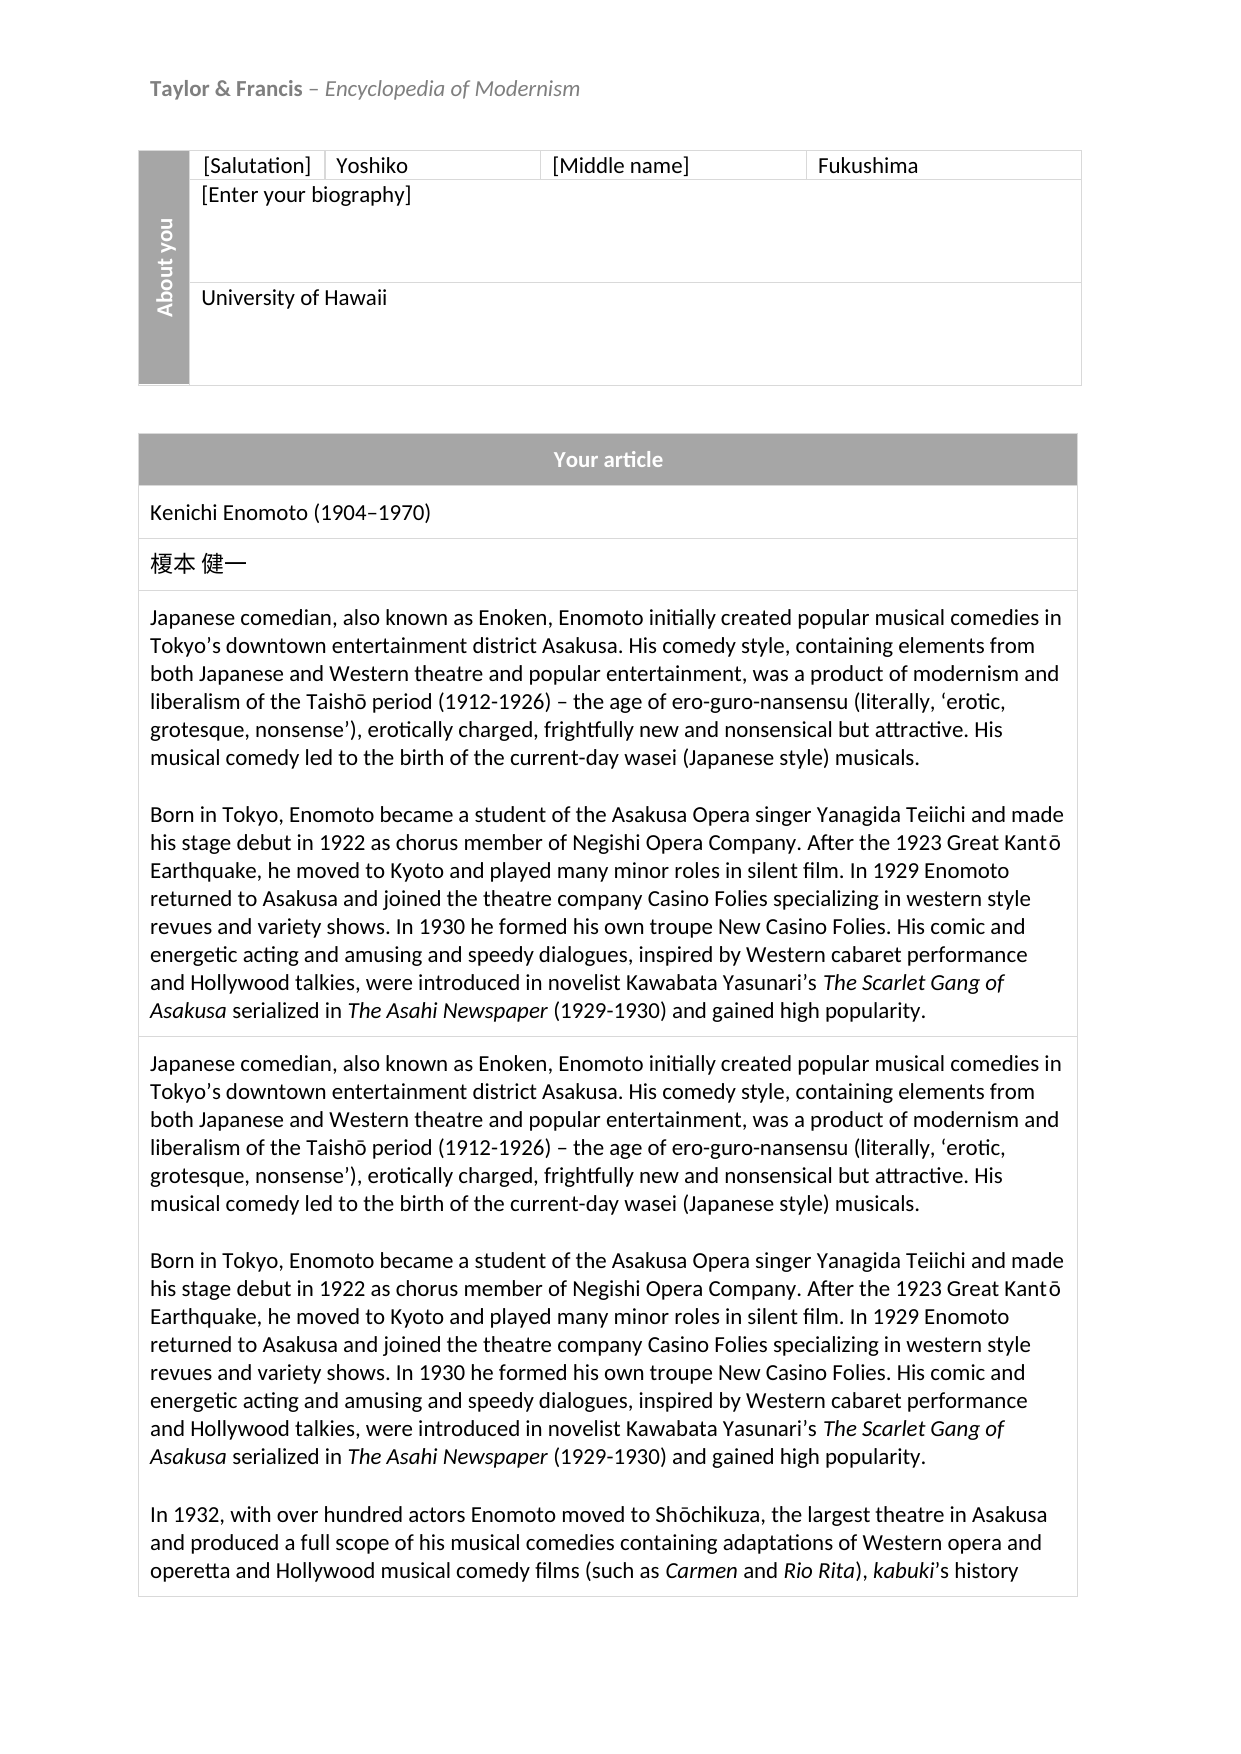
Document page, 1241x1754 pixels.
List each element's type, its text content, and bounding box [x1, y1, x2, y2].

table_header About you [139, 151, 189, 384]
table_header Your article [139, 434, 1077, 485]
